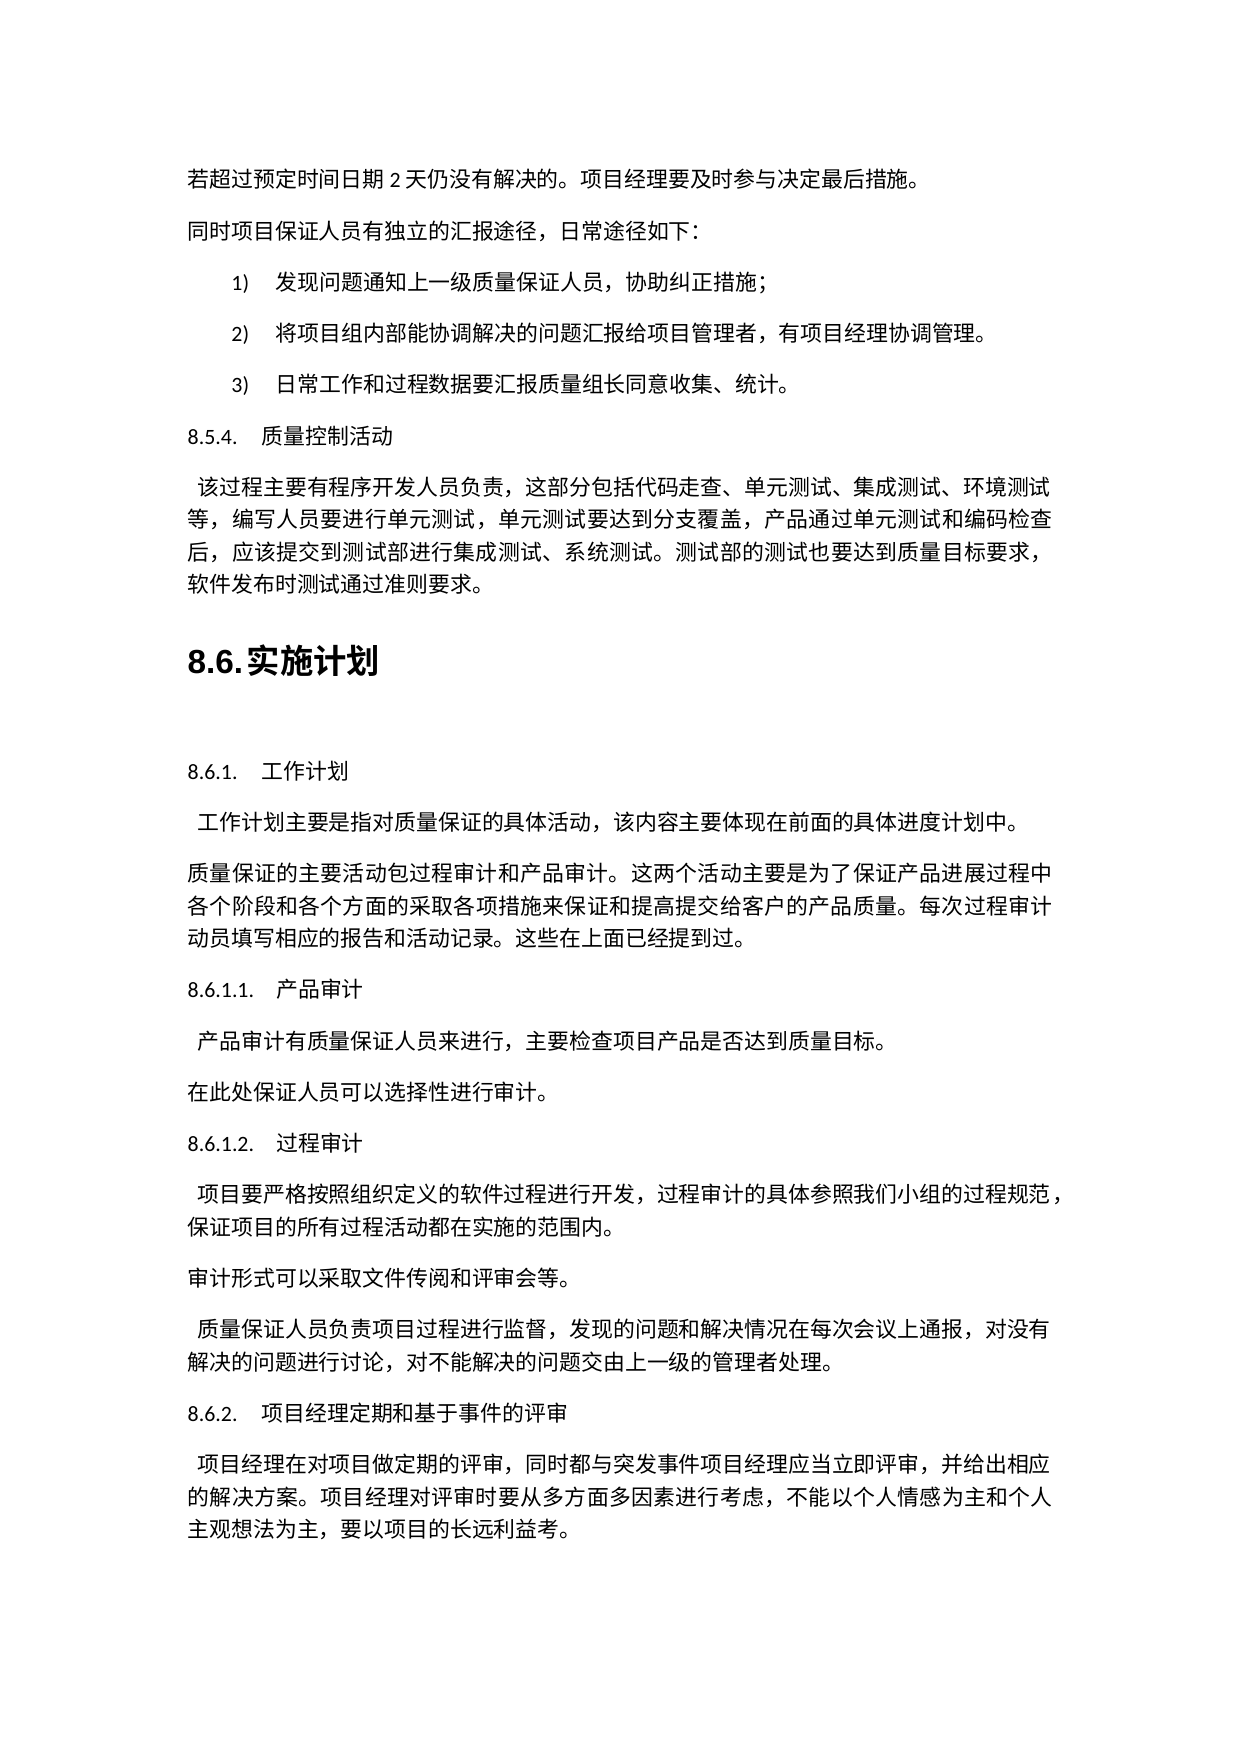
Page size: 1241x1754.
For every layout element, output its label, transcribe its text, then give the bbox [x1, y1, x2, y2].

text 审计形式可以采取文件传阅和评审会等。 [187, 1261, 1053, 1293]
list 日常工作和过程数据要汇报质量组长同意收集、统计。 [231, 367, 1053, 399]
text 同时项目保证人员有独立的汇报途径，日常途径如下： [187, 213, 1053, 246]
text 项目经理在对项目做定期的评审，同时都与突发事件项目经理应当立即评审，并给出相应的解决方案。项目经理对评审时要从多方面多因素进行考虑，不能以个人情感为主和个人主观想法为主，要以项目的长远利益考。 [187, 1447, 1053, 1544]
text 质量保证人员负责项目过程进行监督，发现的问题和解决情况在每次会议上通报，对没有解决的问题进行讨论，对不能解决的问题交由上一级的管理者处理。 [187, 1312, 1053, 1377]
list 发现问题通知上一级质量保证人员，协助纠正措施； [231, 264, 1053, 297]
list 工作计划 [187, 753, 1053, 786]
text 质量保证的主要活动包过程审计和产品审计。这两个活动主要是为了保证产品进展过程中各个阶段和各个方面的采取各项措施来保证和提高提交给客户的产品质量。每次过程审计动员填写相应的报告和活动记录。这些在上面已经提到过。 [187, 856, 1053, 953]
text 产品审计有质量保证人员来进行，主要检查项目产品是否达到质量目标。 [187, 1023, 1053, 1056]
text 工作计划主要是指对质量保证的具体活动，该内容主要体现在前面的具体进度计划中。 [187, 804, 1053, 837]
list 产品审计 [187, 972, 1053, 1004]
list 将项目组内部能协调解决的问题汇报给项目管理者，有项目经理协调管理。 [231, 316, 1053, 348]
text 在此处保证人员可以选择性进行审计。 [187, 1074, 1053, 1107]
text 项目要严格按照组织定义的软件过程进行开发，过程审计的具体参照我们小组的过程规范，保证项目的所有过程活动都在实施的范围内。 [187, 1177, 1053, 1242]
subtitle 实施计划 [187, 627, 1053, 692]
list 质量控制活动 [187, 418, 1053, 451]
text 该过程主要有程序开发人员负责，这部分包括代码走查、单元测试、集成测试、环境测试等，编写人员要进行单元测试，单元测试要达到分支覆盖，产品通过单元测试和编码检查后，应该提交到测试部进行集成测试、系统测试。测试部的测试也要达到质量目标要求，软件发布时测试通过准则要求。 [187, 469, 1053, 599]
list 项目经理定期和基于事件的评审 [187, 1396, 1053, 1428]
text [187, 162, 1053, 194]
list 过程审计 [187, 1126, 1053, 1158]
